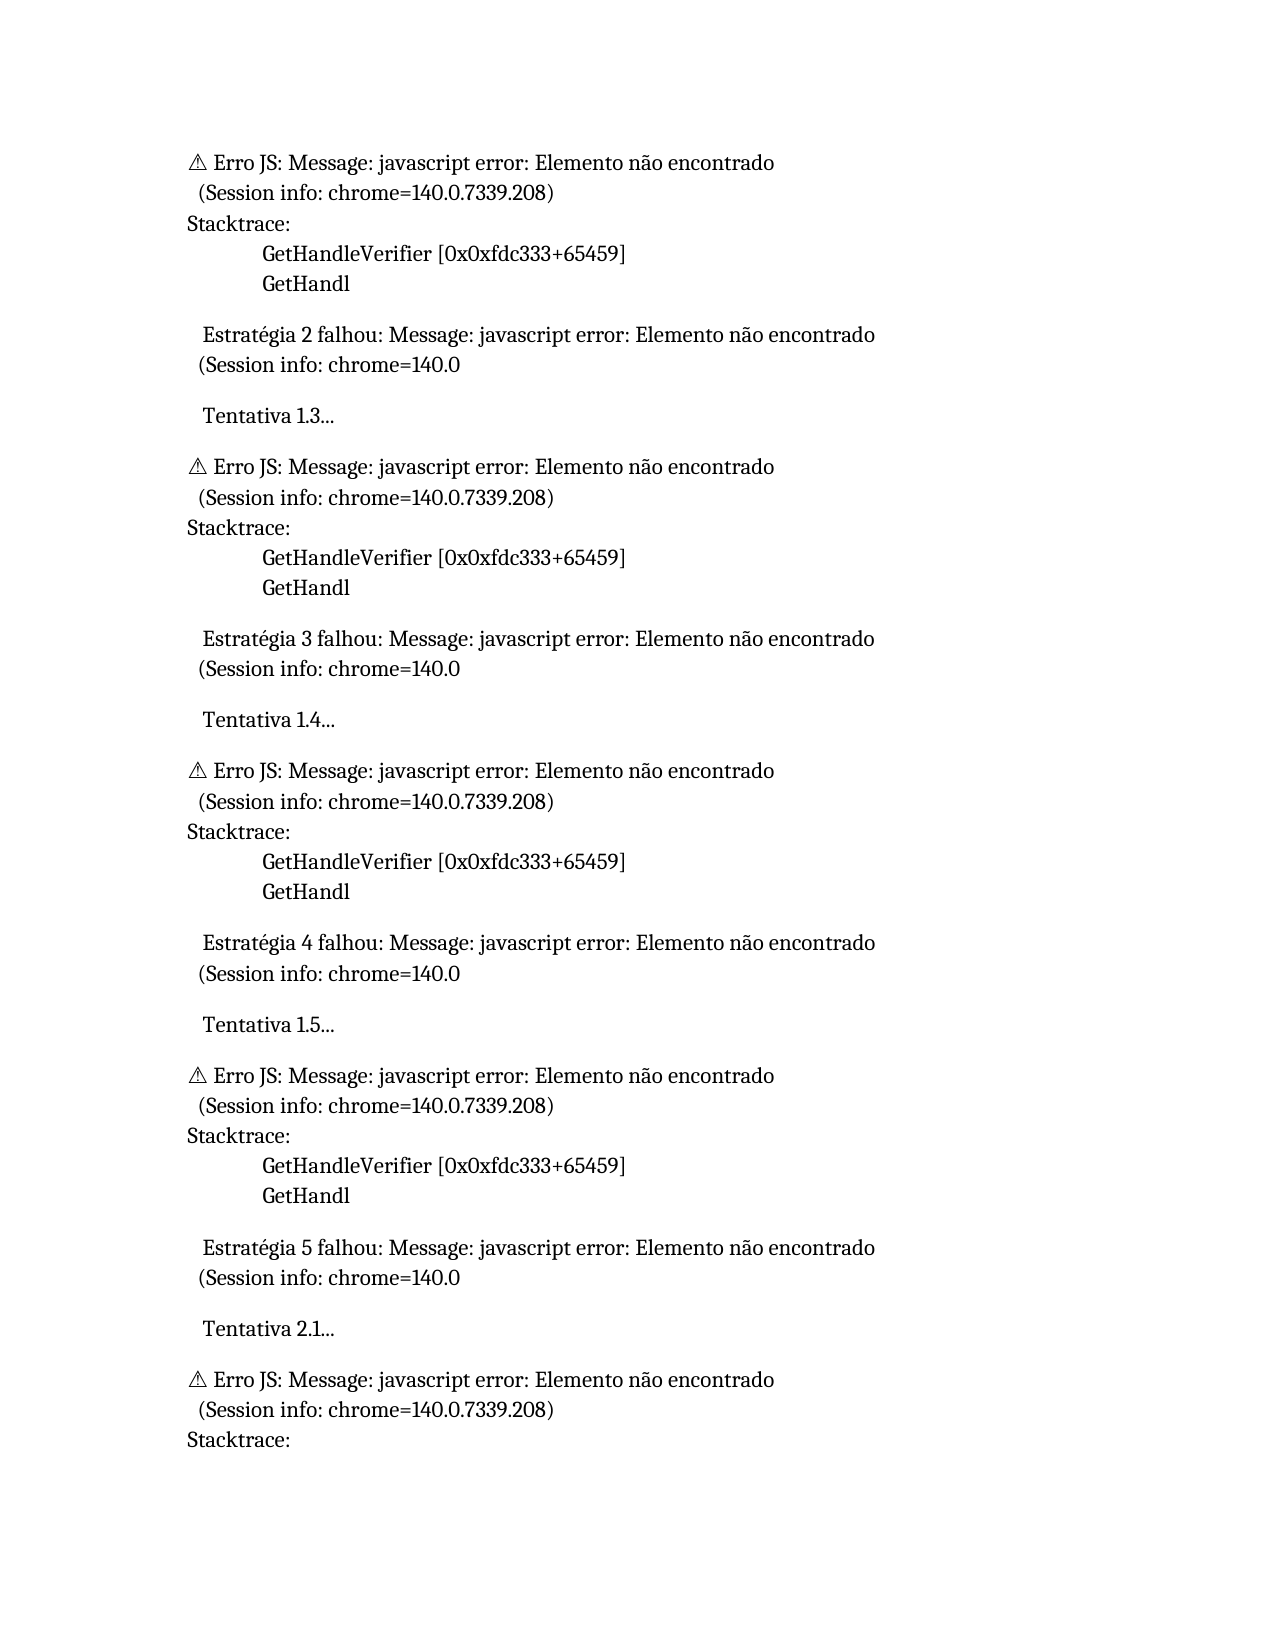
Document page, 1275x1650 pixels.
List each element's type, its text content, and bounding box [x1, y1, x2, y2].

text Tentativa 1.5... [187, 1011, 1087, 1038]
text Tentativa 1.4... [187, 707, 1087, 734]
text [187, 1367, 1087, 1453]
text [187, 150, 1087, 297]
text Estratégia 4 falhou: Message: javascript error: Elemento não encontrado (Session info: chrome=140.0 [187, 930, 1087, 987]
text Tentativa 2.1... [187, 1316, 1087, 1342]
text Tentativa 1.3... [187, 403, 1087, 429]
text Estratégia 5 falhou: Message: javascript error: Elemento não encontrado (Session info: chrome=140.0 [187, 1234, 1087, 1291]
text Estratégia 2 falhou: Message: javascript error: Elemento não encontrado (Session info: chrome=140.0 [187, 322, 1087, 378]
text Estratégia 3 falhou: Message: javascript error: Elemento não encontrado (Session info: chrome=140.0 [187, 626, 1087, 683]
